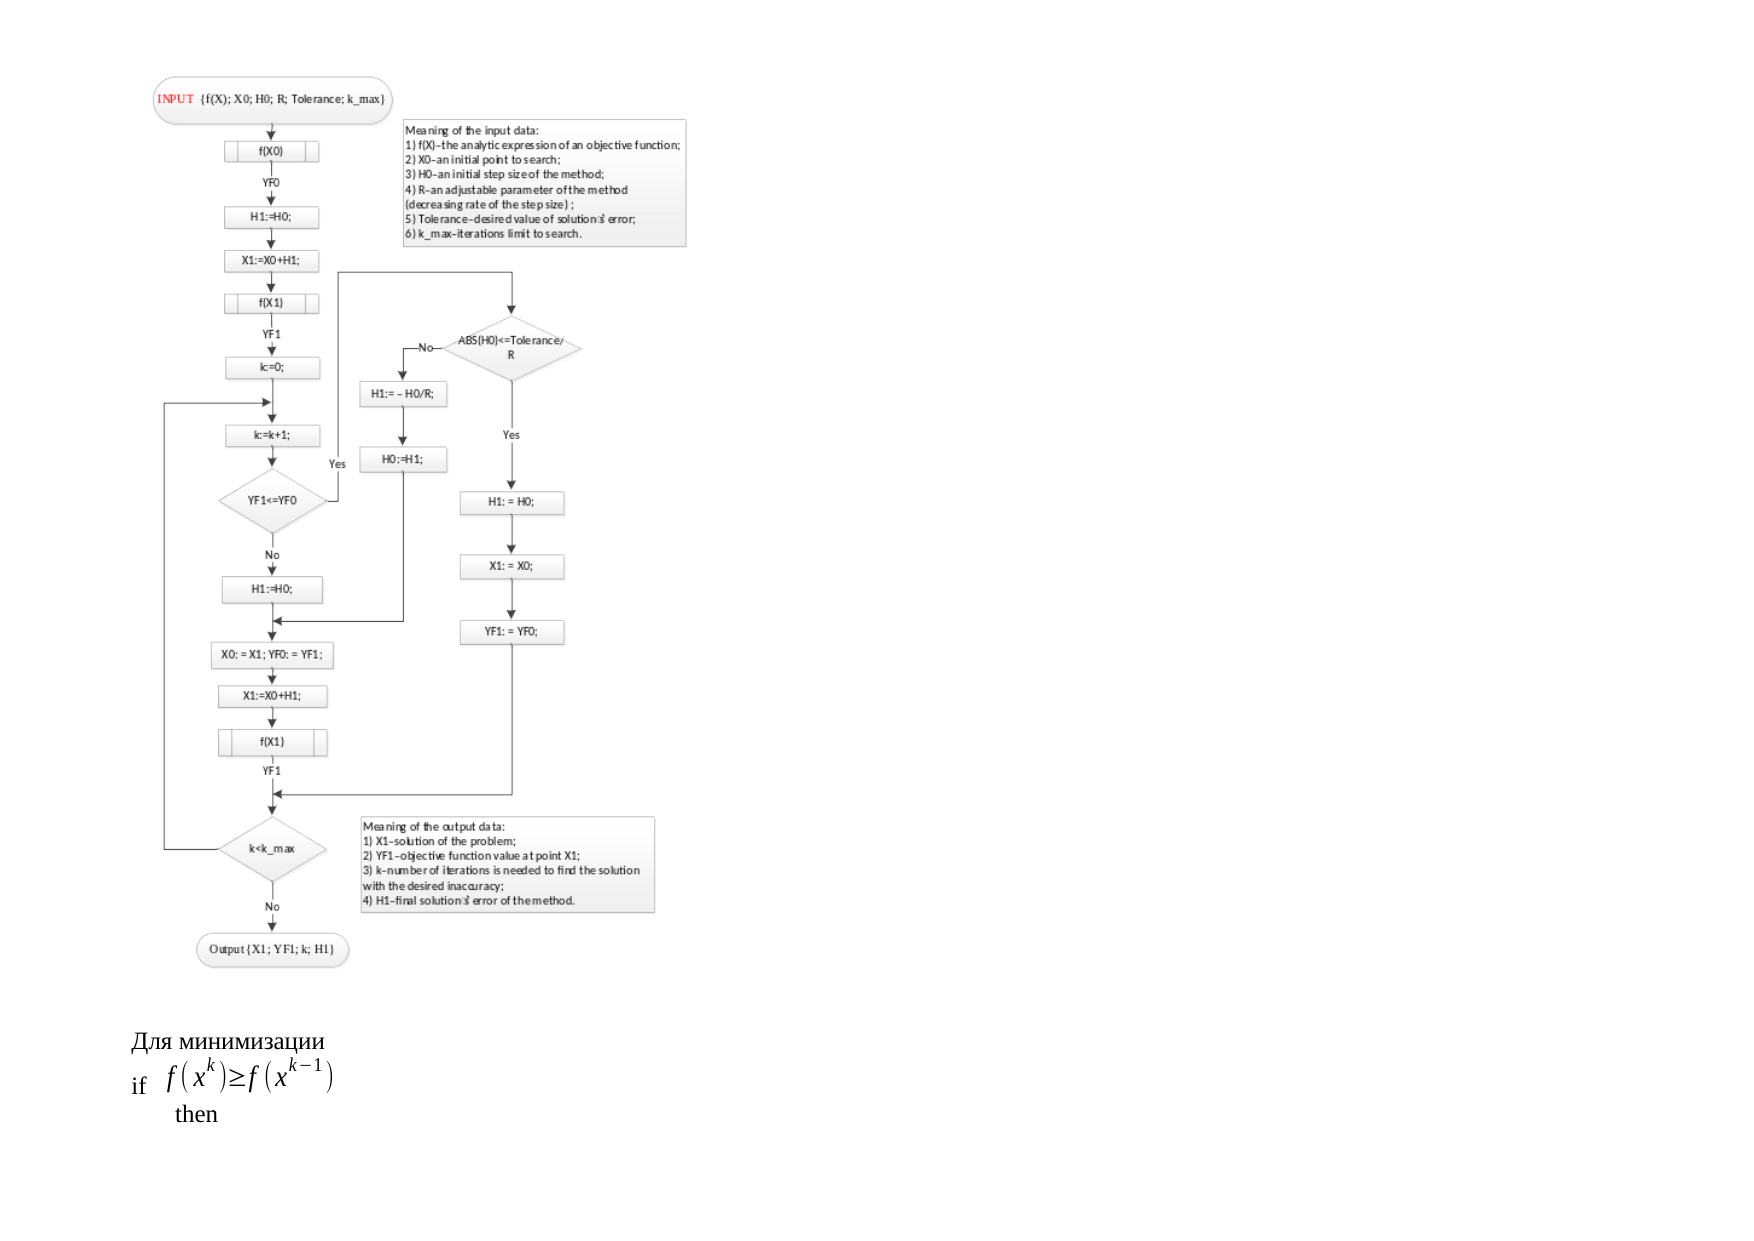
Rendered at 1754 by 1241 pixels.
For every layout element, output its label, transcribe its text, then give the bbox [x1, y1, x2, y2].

text Для минимизации [131, 1026, 1679, 1055]
text then [131, 1099, 1679, 1128]
text if [131, 1055, 1679, 1099]
